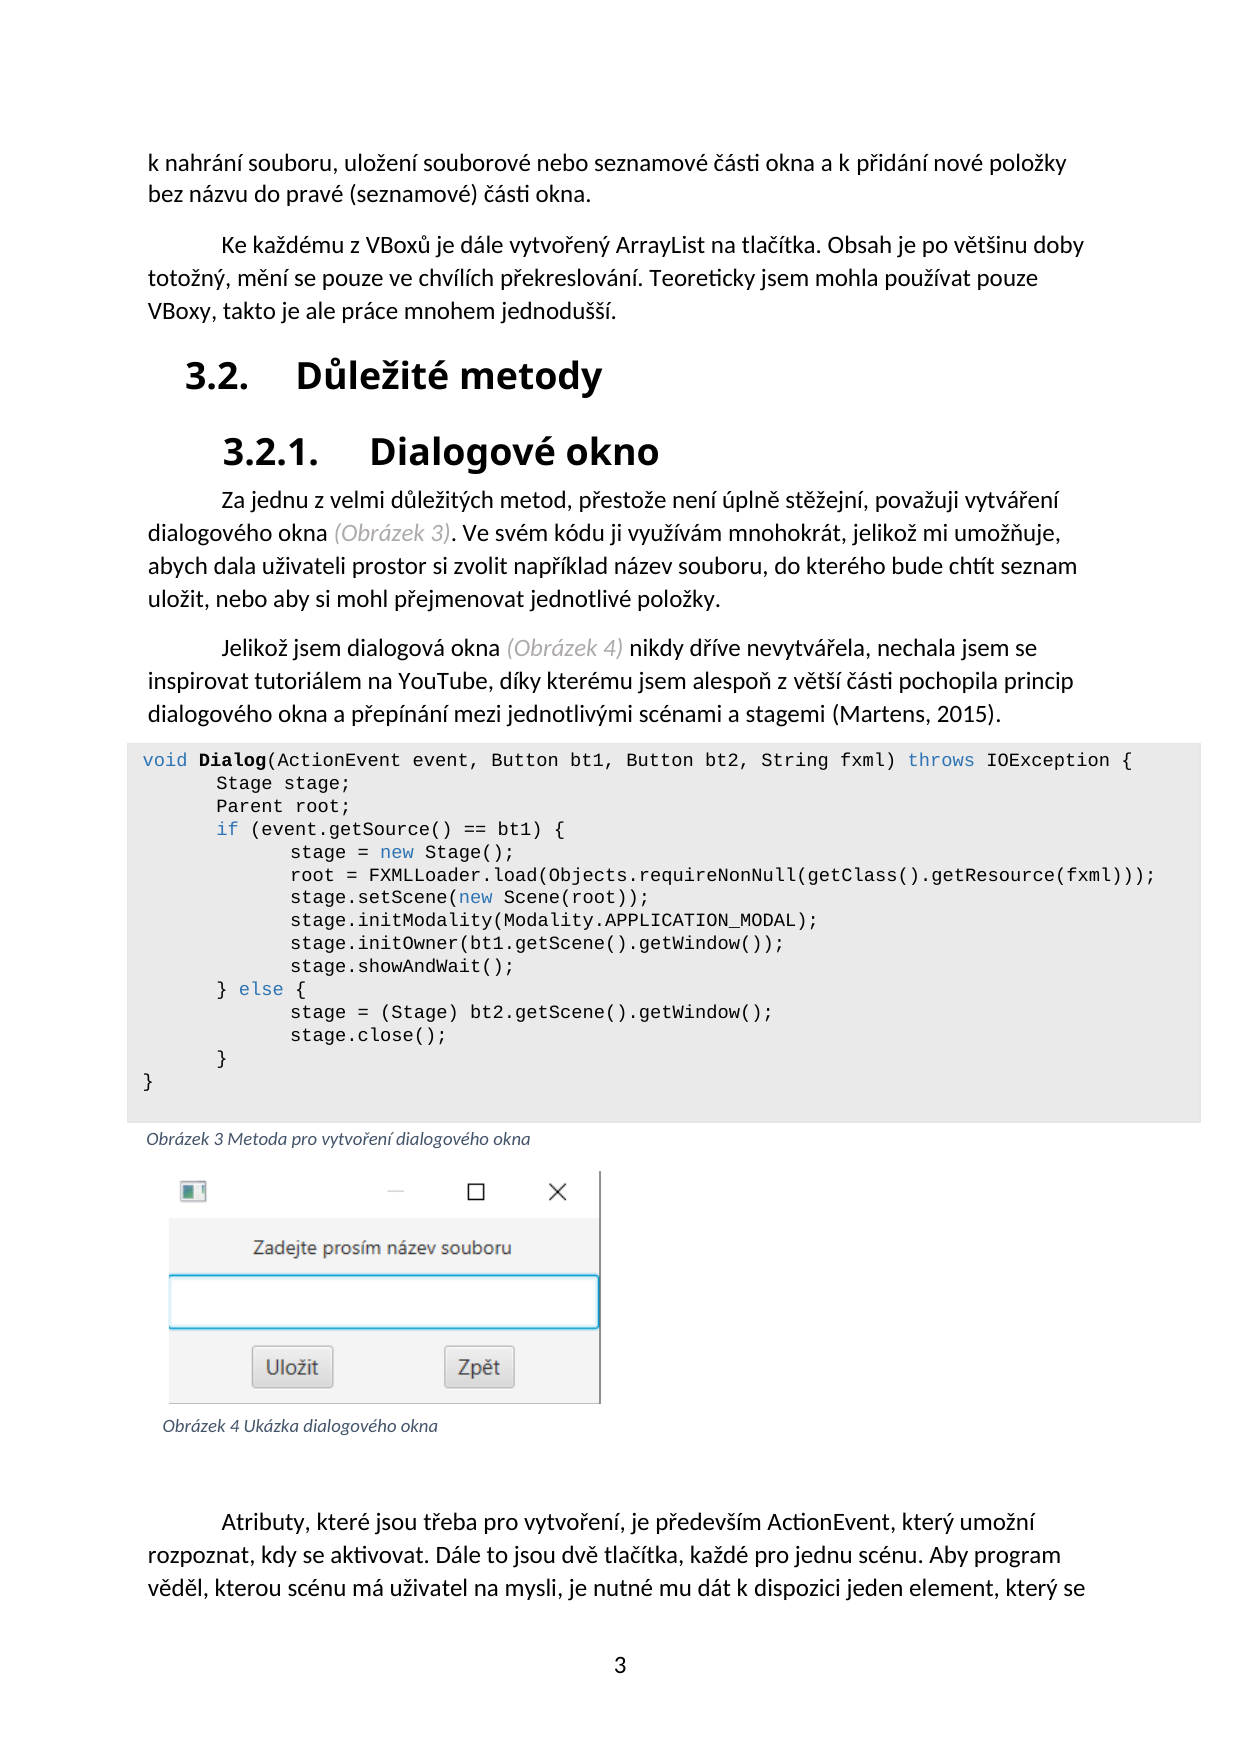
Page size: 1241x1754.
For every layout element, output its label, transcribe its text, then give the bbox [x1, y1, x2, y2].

picture [168, 1171, 602, 1404]
text Za jednu z velmi důležitých metod, přestože není úplně stěžejní, považuji vytváření dialogového okna (Obrázek 3). Ve svém kódu ji využívám mnohokrát, jelikož mi umožňuje, abych dala uživateli prostor si zvolit například název souboru, do kterého bude chtít seznam uložit, nebo aby si mohl přejmenovat jednotlivé položky. [148, 484, 1093, 613]
text Ke každému z VBoxů je dále vytvořený ArrayList na tlačítka. Obsah je po většinu doby totožný, mění se pouze ve chvílích překreslování. Teoreticky jsem mohla používat pouze VBoxy, takto je ale práce mnohem jednodušší. [148, 229, 1093, 326]
text Dialogové okno [223, 425, 1093, 476]
text Důležité metody [185, 349, 1093, 400]
text Jelikož jsem dialogová okna (Obrázek 4) nikdy dříve nevytvářela, nechala jsem se inspirovat tutoriálem na YouTube, díky kterému jsem alespoň z větší části pochopila princip dialogového okna a přepínání mezi jednotlivými scénami a stagemi . [148, 633, 1093, 729]
